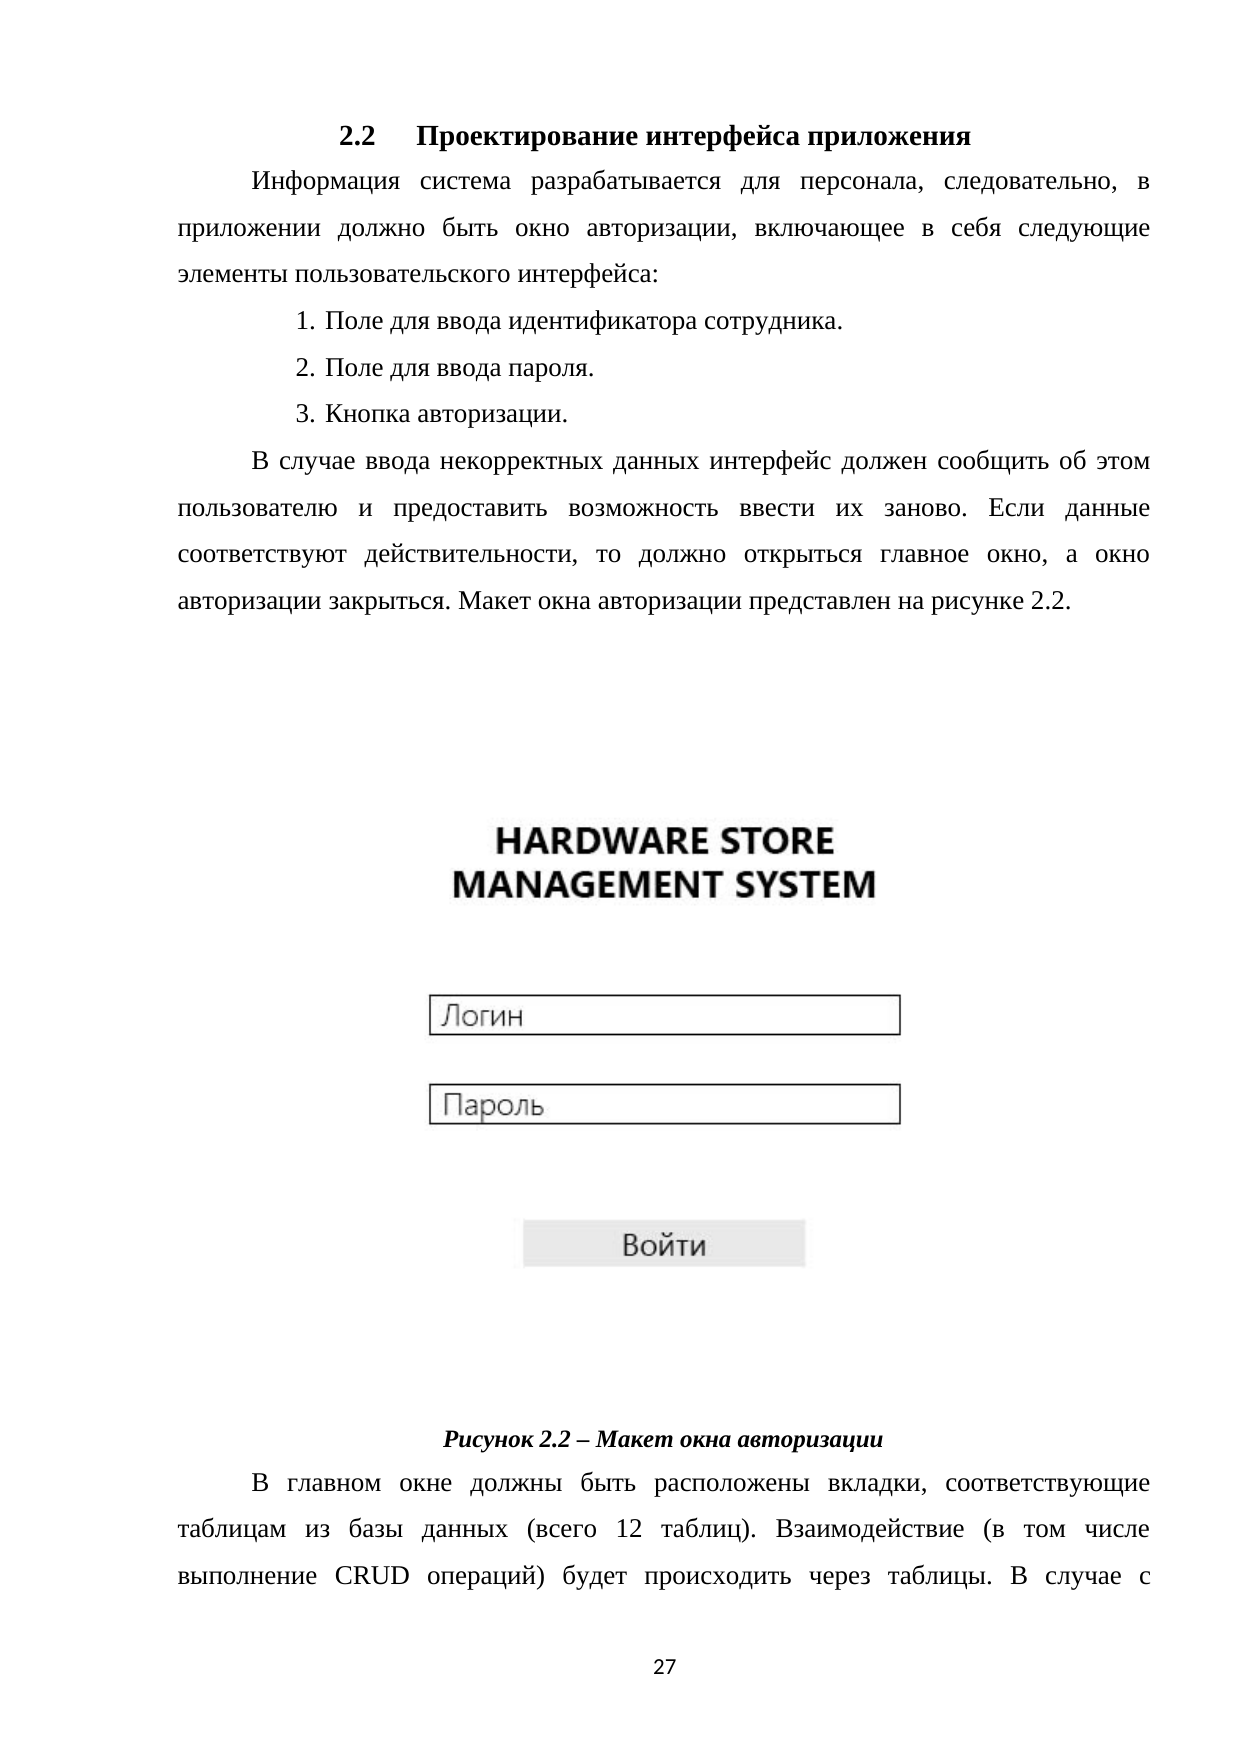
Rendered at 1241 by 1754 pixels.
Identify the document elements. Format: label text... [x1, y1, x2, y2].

text В случае ввода некорректных данных интерфейс должен сообщить об этом пользователю и предоставить возможность ввести их заново. Если данные соответствуют действительности, то должно открыться главное окно, а окно авторизации закрыться. Макет окна авторизации представлен на рисунке 2.2. [177, 444, 1152, 615]
text Информация система разрабатывается для персонала, следовательно, в приложении должно быть окно авторизации, включающее в себя следующие элементы пользовательского интерфейса: [177, 164, 1152, 289]
text Рисунок 2.2 – Макет окна авторизации [177, 1424, 1152, 1453]
picture [312, 643, 1017, 1425]
list Поле для ввода идентификатора сотрудника. [266, 304, 1152, 335]
list Кнопка авторизации. [266, 397, 1152, 429]
list Поле для ввода пароля. [266, 351, 1152, 382]
list Проектирование интерфейса приложения [177, 118, 1152, 152]
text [177, 1466, 1152, 1590]
